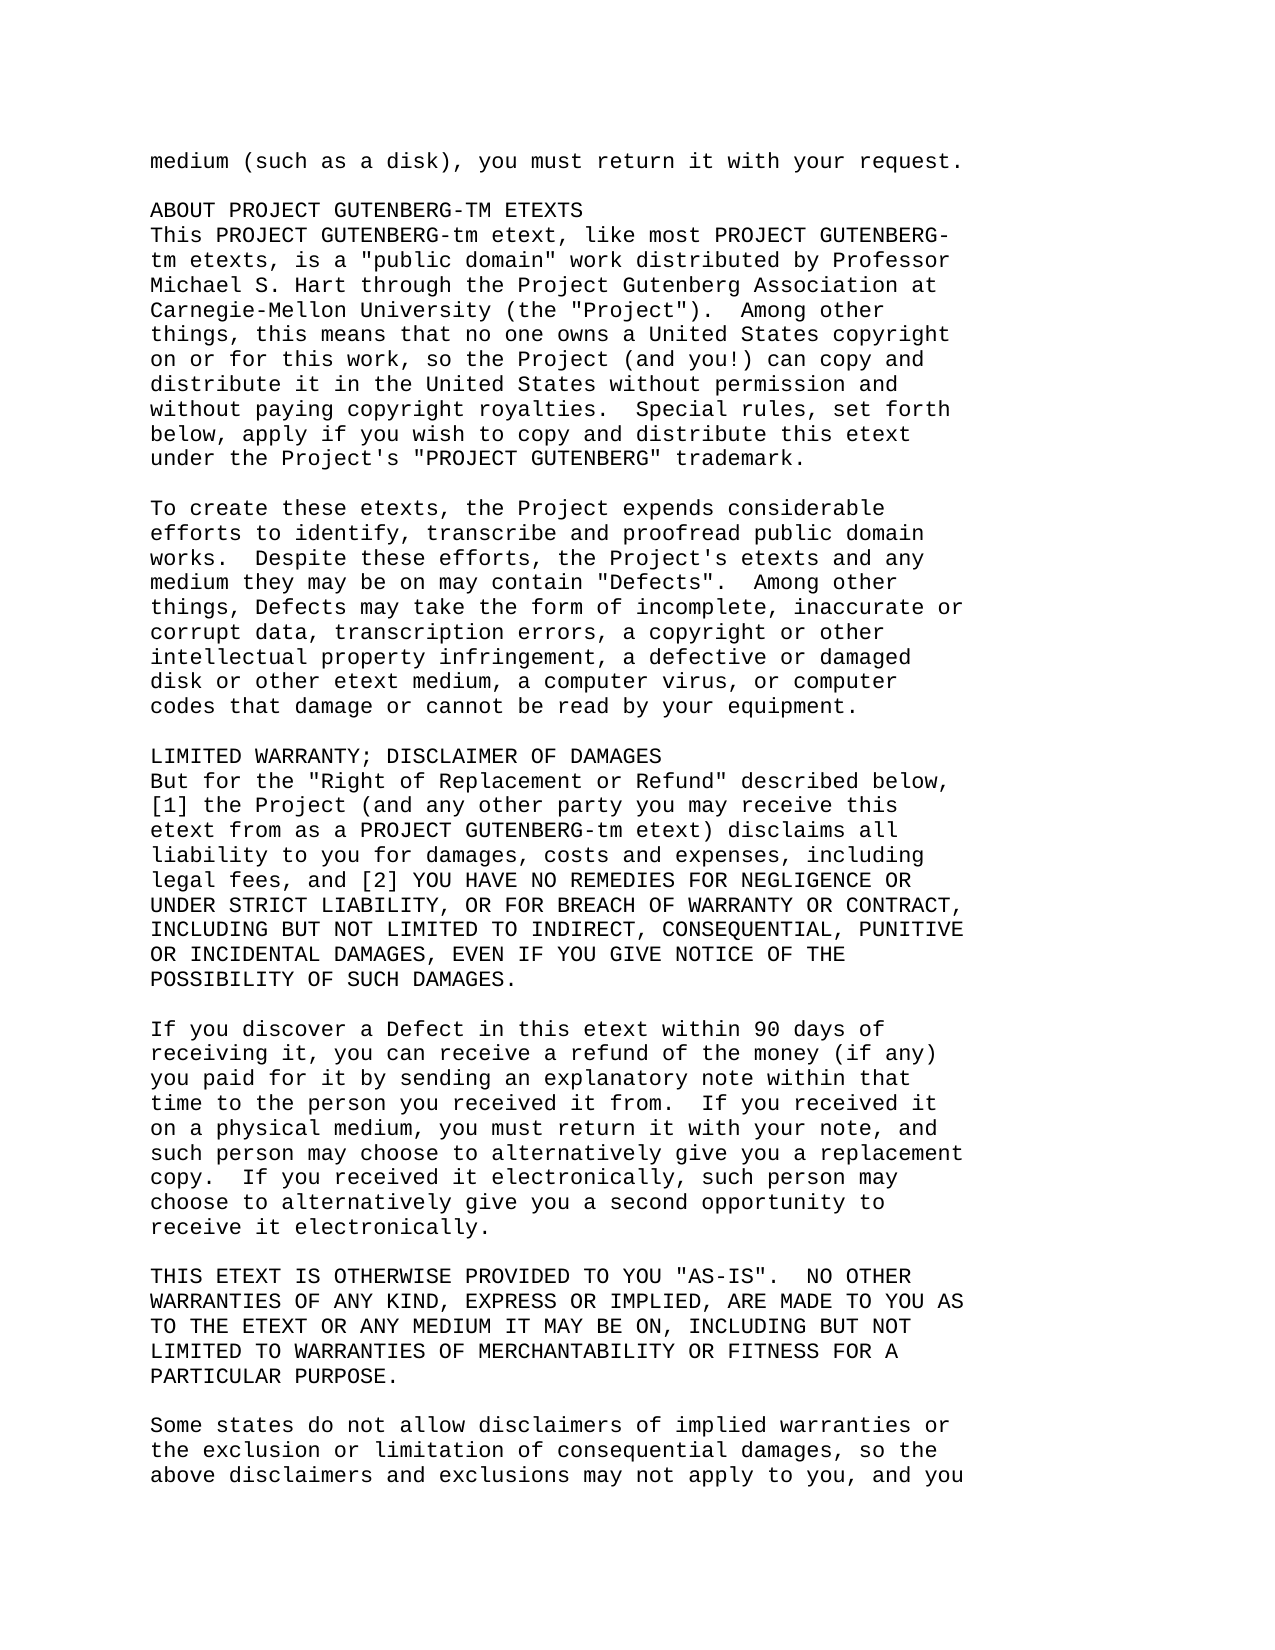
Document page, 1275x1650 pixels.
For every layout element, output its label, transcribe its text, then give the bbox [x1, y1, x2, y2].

text This PROJECT GUTENBERG-tm etext, like most PROJECT GUTENBERG- [150, 224, 1125, 249]
text Carnegie-Mellon University (the "Project"). Among other [150, 299, 1125, 323]
text works. Despite these efforts, the Project's etexts and any [150, 547, 1125, 571]
text distribute it in the United States without permission and [150, 373, 1125, 398]
text Some states do not allow disclaimers of implied warranties or [150, 1414, 1125, 1439]
text OR INCIDENTAL DAMAGES, EVEN IF YOU GIVE NOTICE OF THE [150, 943, 1125, 968]
text liability to you for damages, costs and expenses, including [150, 844, 1125, 869]
text To create these etexts, the Project expends considerable [150, 497, 1125, 522]
text TO THE ETEXT OR ANY MEDIUM IT MAY BE ON, INCLUDING BUT NOT [150, 1315, 1125, 1340]
text disk or other etext medium, a computer virus, or computer [150, 671, 1125, 695]
text medium they may be on may contain "Defects". Among other [150, 571, 1125, 596]
text receiving it, you can receive a refund of the money (if any) [150, 1042, 1125, 1067]
text medium (such as a disk), you must return it with your request. [150, 150, 1125, 175]
text ABOUT PROJECT GUTENBERG-TM ETEXTS [150, 199, 1125, 224]
text LIMITED WARRANTY; DISCLAIMER OF DAMAGES [150, 745, 1125, 770]
text below, apply if you wish to copy and distribute this etext [150, 423, 1125, 447]
text copy. If you received it electronically, such person may [150, 1166, 1125, 1191]
text corrupt data, transcription errors, a copyright or other [150, 621, 1125, 646]
text LIMITED TO WARRANTIES OF MERCHANTABILITY OR FITNESS FOR A [150, 1340, 1125, 1365]
text intellectual property infringement, a defective or damaged [150, 646, 1125, 671]
text codes that damage or cannot be read by your equipment. [150, 695, 1125, 720]
text If you discover a Defect in this etext within 90 days of [150, 1018, 1125, 1042]
text POSSIBILITY OF SUCH DAMAGES. [150, 968, 1125, 993]
text PARTICULAR PURPOSE. [150, 1365, 1125, 1389]
text such person may choose to alternatively give you a replacement [150, 1142, 1125, 1166]
text Michael S. Hart through the Project Gutenberg Association at [150, 274, 1125, 299]
text But for the "Right of Replacement or Refund" described below, [150, 770, 1125, 794]
text UNDER STRICT LIABILITY, OR FOR BREACH OF WARRANTY OR CONTRACT, [150, 894, 1125, 918]
text legal fees, and [2] YOU HAVE NO REMEDIES FOR NEGLIGENCE OR [150, 869, 1125, 894]
text things, this means that no one owns a United States copyright [150, 323, 1125, 348]
text on a physical medium, you must return it with your note, and [150, 1117, 1125, 1142]
text without paying copyright royalties. Special rules, set forth [150, 398, 1125, 423]
text efforts to identify, transcribe and proofread public domain [150, 522, 1125, 547]
text WARRANTIES OF ANY KIND, EXPRESS OR IMPLIED, ARE MADE TO YOU AS [150, 1290, 1125, 1315]
text INCLUDING BUT NOT LIMITED TO INDIRECT, CONSEQUENTIAL, PUNITIVE [150, 918, 1125, 943]
text tm etexts, is a "public domain" work distributed by Professor [150, 249, 1125, 274]
text the exclusion or limitation of consequential damages, so the [150, 1439, 1125, 1464]
text THIS ETEXT IS OTHERWISE PROVIDED TO YOU "AS-IS". NO OTHER [150, 1266, 1125, 1290]
text you paid for it by sending an explanatory note within that [150, 1067, 1125, 1092]
text [1] the Project (and any other party you may receive this [150, 794, 1125, 819]
text above disclaimers and exclusions may not apply to you, and you [150, 1464, 1125, 1489]
text time to the person you received it from. If you received it [150, 1092, 1125, 1117]
text receive it electronically. [150, 1216, 1125, 1241]
text on or for this work, so the Project (and you!) can copy and [150, 348, 1125, 373]
text choose to alternatively give you a second opportunity to [150, 1191, 1125, 1216]
text under the Project's "PROJECT GUTENBERG" trademark. [150, 447, 1125, 472]
text things, Defects may take the form of incomplete, inaccurate or [150, 596, 1125, 621]
text etext from as a PROJECT GUTENBERG-tm etext) disclaims all [150, 819, 1125, 844]
